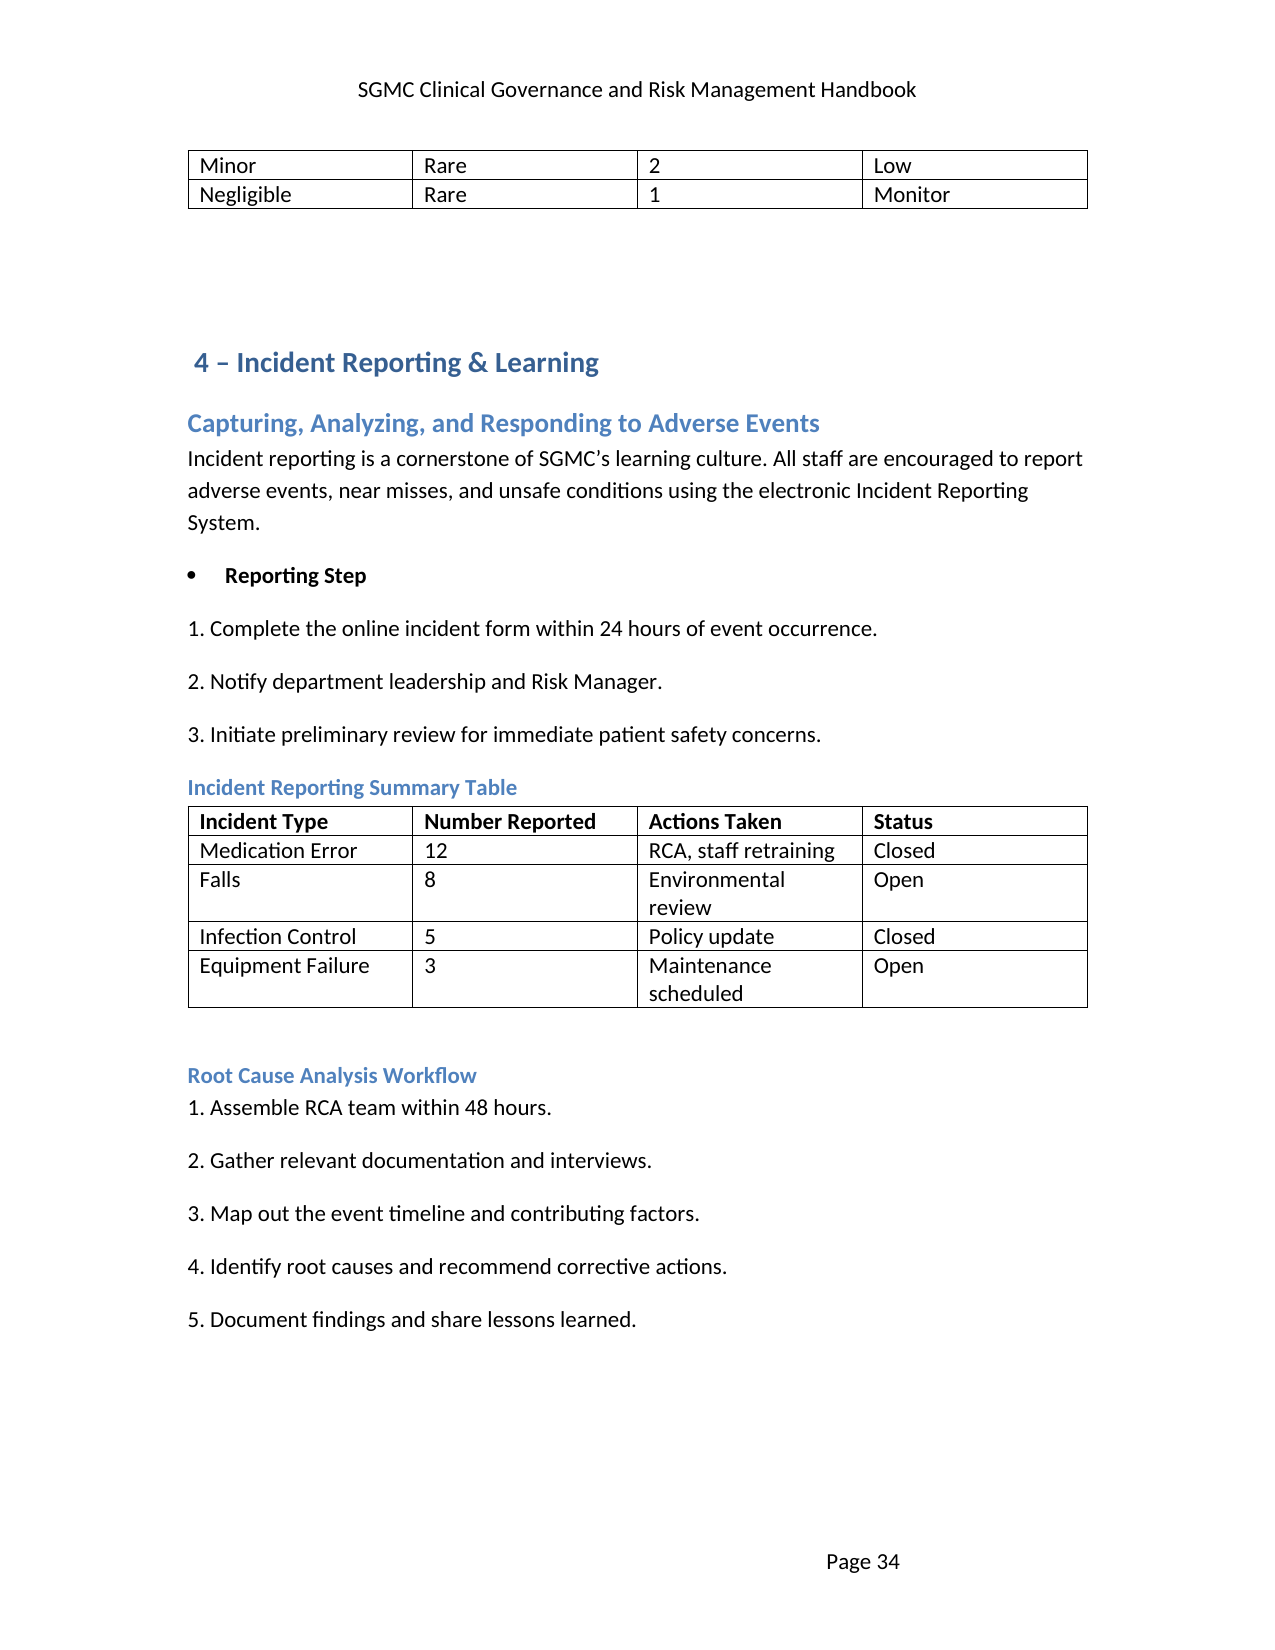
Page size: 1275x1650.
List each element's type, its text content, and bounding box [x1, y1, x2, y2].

table_cell Negligible [189, 180, 412, 208]
table_cell Equipment Failure [189, 951, 412, 1007]
text 4. Identify root causes and recommend corrective actions. [187, 1252, 1087, 1280]
text 3. Initiate preliminary review for immediate patient safety concerns. [187, 721, 1087, 748]
table_header Number Reported [413, 807, 637, 835]
table_header Actions Taken [638, 807, 862, 835]
text 1. Assemble RCA team within 48 hours. [187, 1093, 1087, 1121]
table_cell 5 [413, 922, 637, 950]
subtitle Incident Reporting Summary Table [187, 773, 1087, 802]
text 2. Gather relevant documentation and interviews. [187, 1146, 1087, 1174]
table_cell Open [863, 951, 1087, 1007]
table_cell Falls [189, 865, 412, 921]
table_cell Rare [413, 151, 637, 179]
subtitle 4 – Incident Reporting & Learning [187, 344, 1087, 380]
table_cell 8 [413, 865, 637, 921]
text 5. Document findings and share lessons learned. [187, 1305, 1087, 1333]
table_header Incident Type [189, 807, 412, 835]
table_cell Open [863, 865, 1087, 921]
subtitle Root Cause Analysis Workflow [187, 1061, 1087, 1089]
table_cell Medication Error [189, 836, 412, 864]
subtitle Capturing, Analyzing, and Responding to Adverse Events [187, 406, 1087, 439]
table_cell Policy update [638, 922, 862, 950]
table_cell Closed [863, 922, 1087, 950]
text 2. Notify department leadership and Risk Manager. [187, 667, 1087, 696]
text 3. Map out the event timeline and contributing factors. [187, 1199, 1087, 1227]
table_header Status [863, 807, 1087, 835]
table_cell Low [863, 151, 1087, 179]
list Reporting Step [187, 561, 1087, 589]
table_cell 3 [413, 951, 637, 1007]
table_cell Rare [413, 180, 637, 208]
table_cell Maintenance scheduled [638, 951, 862, 1007]
table_cell Closed [863, 836, 1087, 864]
table_cell Minor [189, 151, 412, 179]
text 1. Complete the online incident form within 24 hours of event occurrence. [187, 614, 1087, 642]
table_cell 12 [413, 836, 637, 864]
table_cell Environmental review [638, 865, 862, 921]
table_cell Monitor [863, 180, 1087, 208]
table_cell RCA, staff retraining [638, 836, 862, 864]
text Incident reporting is a cornerstone of SGMC’s learning culture. All staff are encouraged to report adverse events, near misses, and unsafe conditions using the electronic Incident Reporting System. [187, 444, 1087, 536]
table_cell 2 [638, 151, 862, 179]
table_cell Infection Control [189, 922, 412, 950]
table_cell 1 [638, 180, 862, 208]
